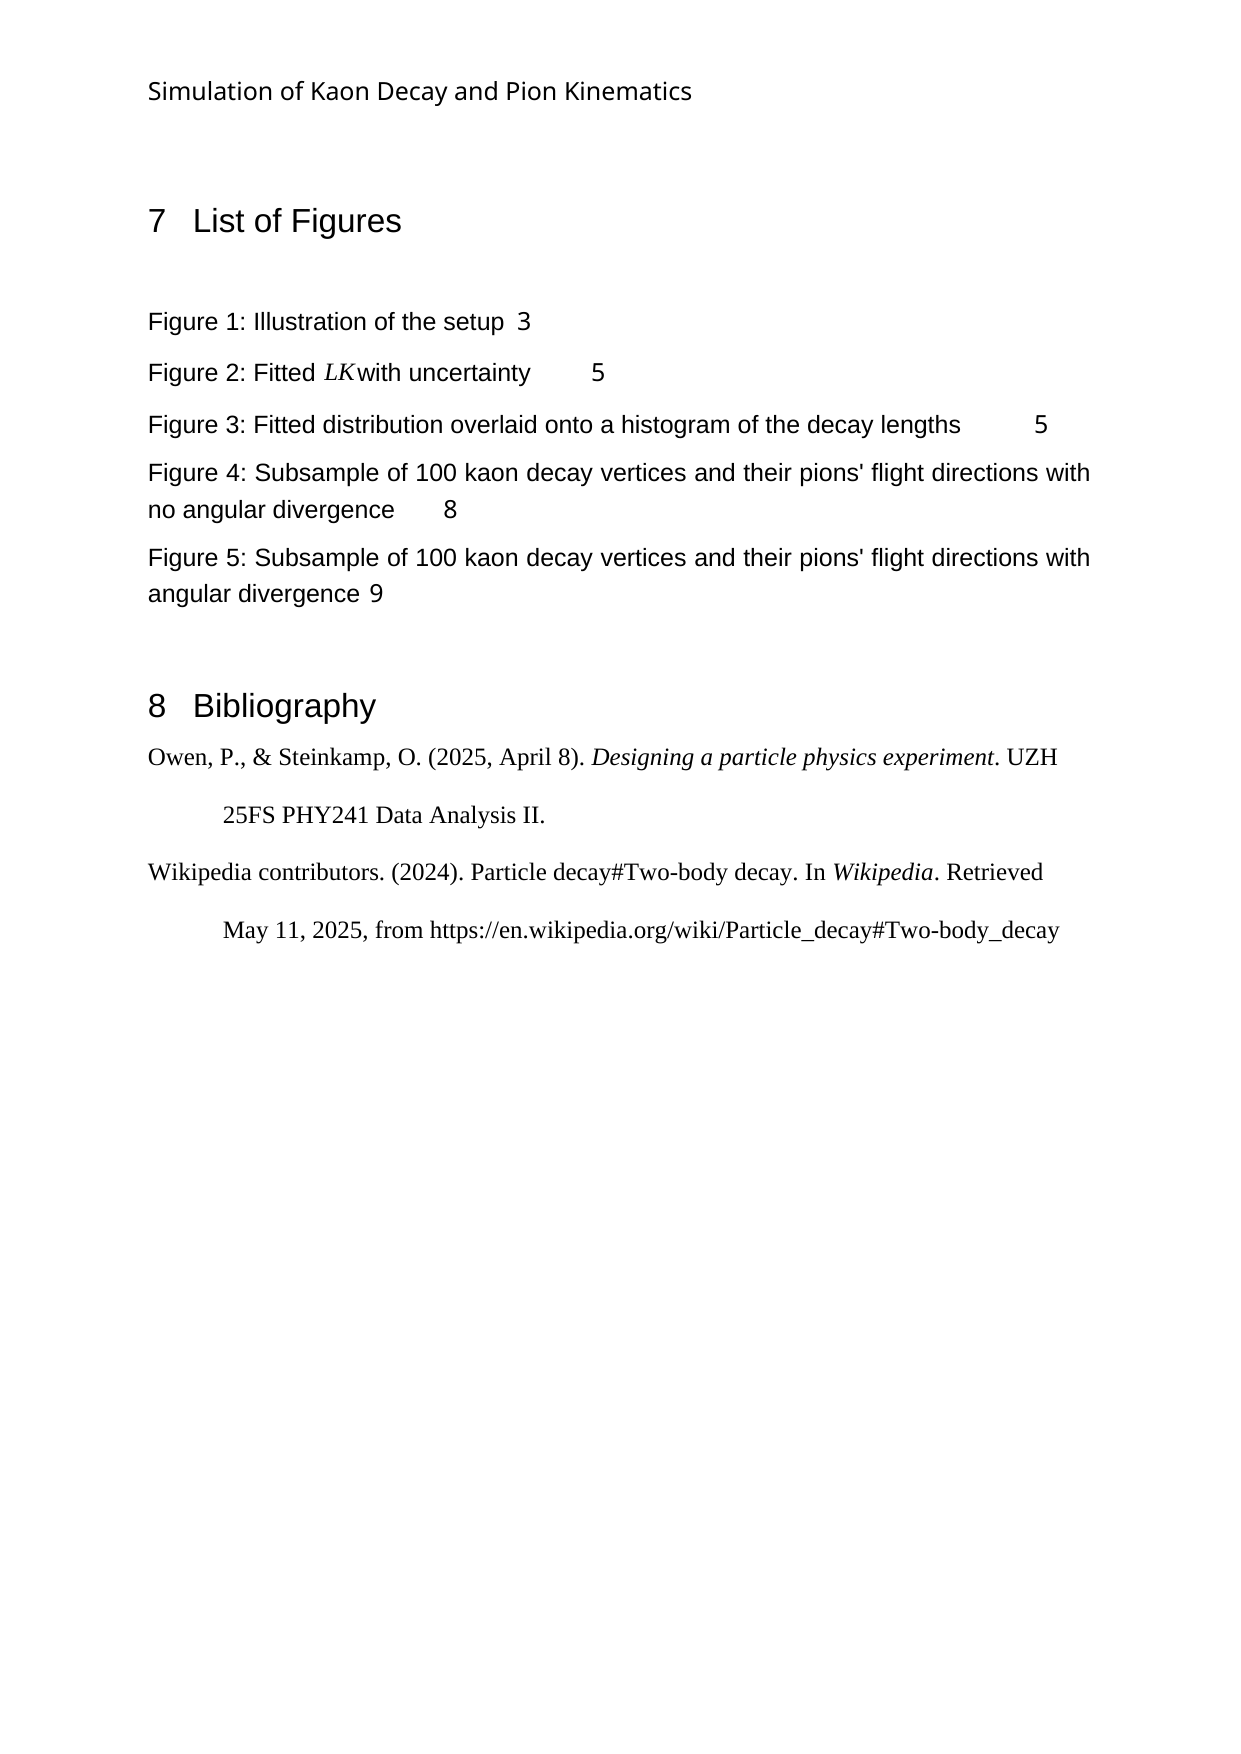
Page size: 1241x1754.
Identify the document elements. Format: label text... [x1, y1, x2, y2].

text Owen, P., & Steinkamp, O. (2025, April 8). Designing a particle physics experiment. UZH 25FS PHY241 Data Analysis II. [148, 742, 1093, 829]
text Figure 3: Fitted distribution overlaid onto a histogram of the decay lengths 5 [148, 407, 1093, 441]
text Figure 4: Subsample of 100 kaon decay vertices and their pions' flight directions with no angular divergence 8 [148, 458, 1093, 526]
text Figure 1: Illustration of the setup 3 [148, 303, 1093, 337]
text Figure 5: Subsample of 100 kaon decay vertices and their pions' flight directions with angular divergence 9 [148, 543, 1093, 610]
text Wikipedia contributors. (2024). Particle decay#Two-body decay. In Wikipedia. Retrieved May 11, 2025, from https://en.wikipedia.org/wiki/Particle_decay#Two-body_decay [148, 857, 1093, 944]
subtitle Bibliography [148, 686, 1093, 724]
text Figure 2: Fitted with uncertainty 5 [148, 355, 1093, 389]
subtitle List of Figures [148, 201, 1093, 240]
